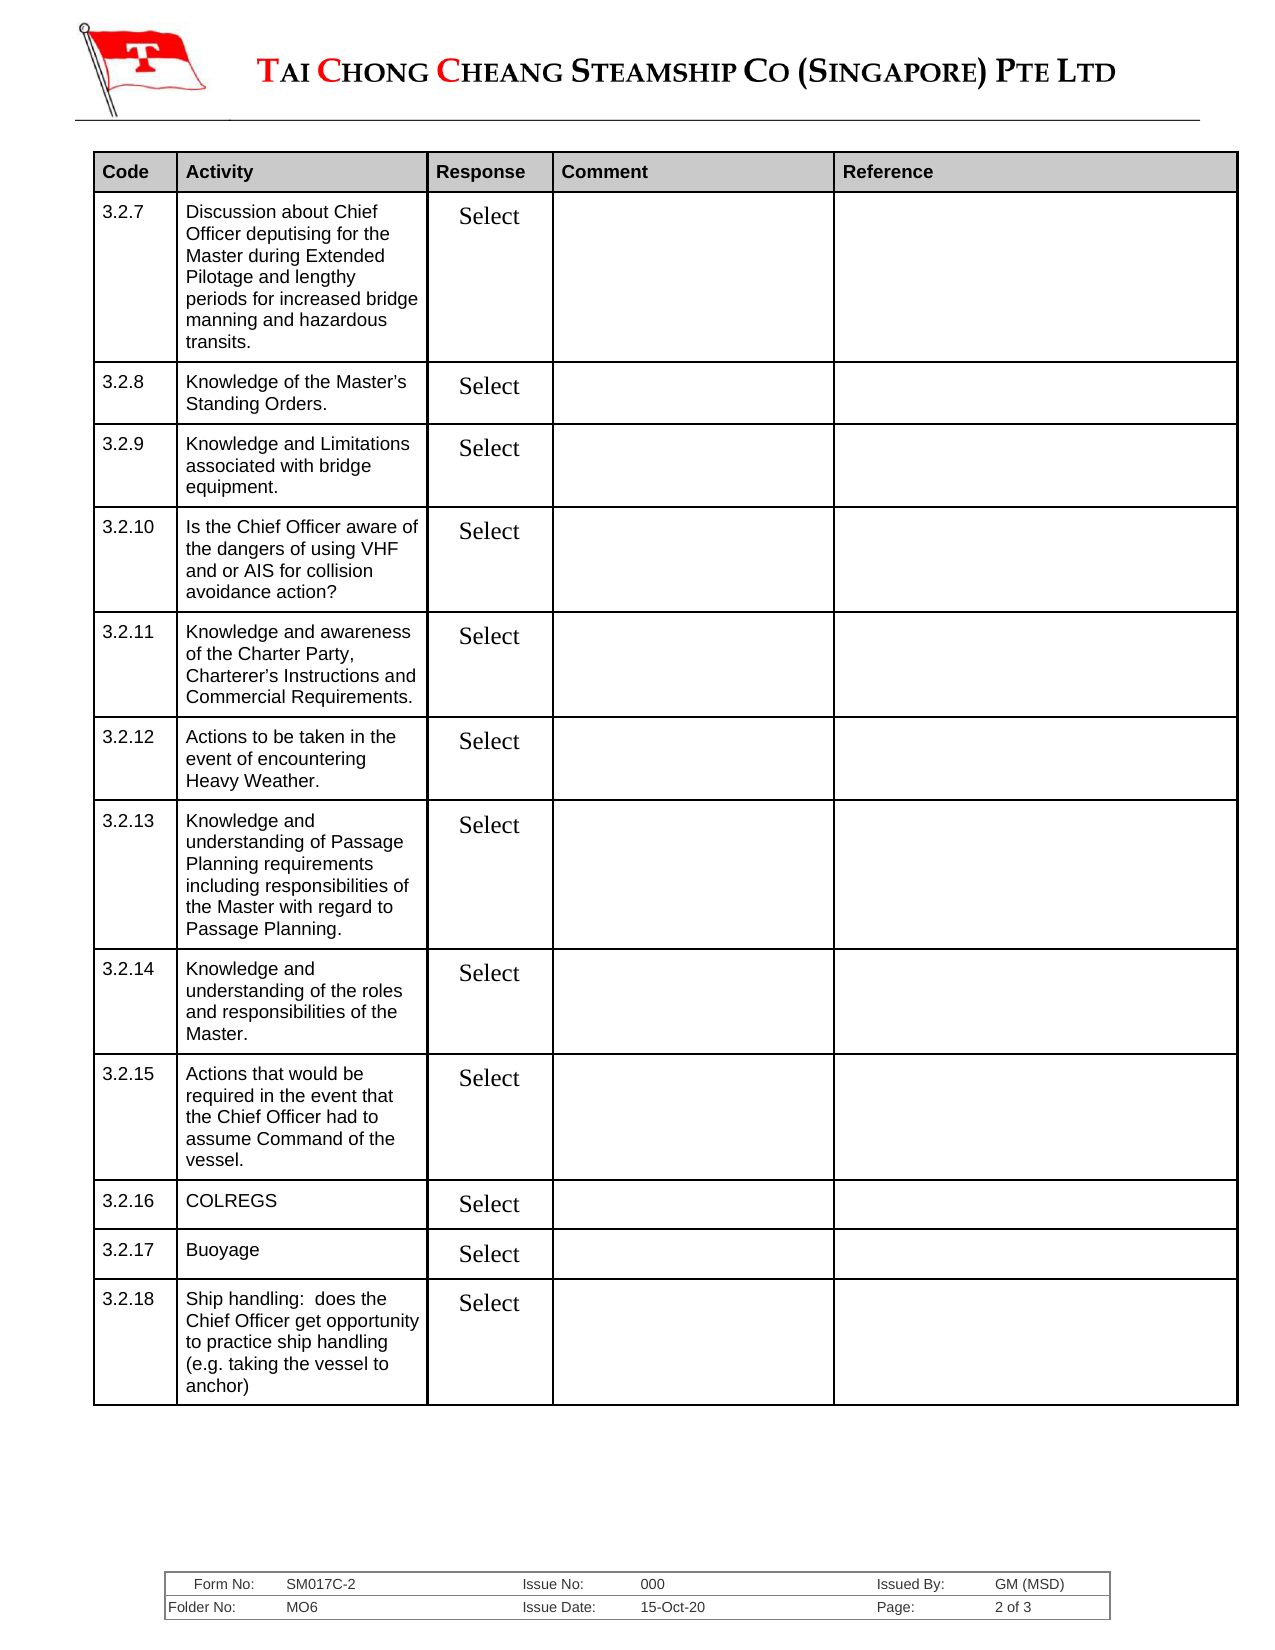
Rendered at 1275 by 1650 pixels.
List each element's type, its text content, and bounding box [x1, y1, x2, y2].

table_cell [835, 950, 1236, 1052]
table_cell [554, 801, 833, 947]
table_cell 3.2.15 [95, 1055, 176, 1179]
table_cell [835, 1280, 1236, 1404]
table_cell Knowledge and understanding of Passage Planning requirements including responsibilities of the Master with regard to Passage Planning. [178, 801, 426, 947]
table_cell [554, 425, 833, 506]
table_cell 3.2.12 [95, 718, 176, 799]
table_header Comment [554, 153, 833, 191]
table_cell [835, 613, 1236, 716]
table_cell [554, 1230, 833, 1278]
table_cell Discussion about Chief Officer deputising for the Master during Extended Pilotage and lengthy periods for increased bridge manning and hazardous transits. [178, 193, 426, 361]
table_cell COLREGS [178, 1181, 426, 1228]
table_cell 3.2.16 [95, 1181, 176, 1228]
table_cell [835, 363, 1236, 422]
table_cell [835, 1230, 1236, 1278]
table_cell 3.2.11 [95, 613, 176, 716]
table_cell [835, 1055, 1236, 1179]
table_cell Buoyage [178, 1230, 426, 1278]
table_cell Actions to be taken in the event of encountering Heavy Weather. [178, 718, 426, 799]
table_cell 3.2.9 [95, 425, 176, 506]
table_cell [554, 1181, 833, 1228]
table_cell 3.2.18 [95, 1280, 176, 1404]
table_cell Knowledge of the Master’s Standing Orders. [178, 363, 426, 422]
table_cell [835, 193, 1236, 361]
table_cell [554, 613, 833, 716]
table_cell [835, 801, 1236, 947]
table_cell [554, 363, 833, 422]
table_cell Actions that would be required in the event that the Chief Officer had to assume Command of the vessel. [178, 1055, 426, 1179]
table_cell [554, 508, 833, 611]
table_cell [835, 425, 1236, 506]
table_cell Knowledge and awareness of the Charter Party, Charterer’s Instructions and Commercial Requirements. [178, 613, 426, 716]
table_cell [835, 508, 1236, 611]
table_cell Knowledge and Limitations associated with bridge equipment. [178, 425, 426, 506]
table_cell [835, 1181, 1236, 1228]
table_cell 3.2.8 [95, 363, 176, 422]
table_cell 3.2.13 [95, 801, 176, 947]
table_cell [554, 1055, 833, 1179]
table_cell Knowledge and understanding of the roles and responsibilities of the Master. [178, 950, 426, 1052]
table_header Code [95, 153, 176, 191]
table_cell Is the Chief Officer aware of the dangers of using VHF and or AIS for collision avoidance action? [178, 508, 426, 611]
table_cell [554, 718, 833, 799]
table_cell 3.2.17 [95, 1230, 176, 1278]
table_cell [554, 193, 833, 361]
table_cell 3.2.10 [95, 508, 176, 611]
table_header Response [429, 153, 552, 191]
table_cell [554, 950, 833, 1052]
table_cell 3.2.7 [95, 193, 176, 361]
table_cell [554, 1280, 833, 1404]
picture [75, 22, 1200, 122]
table_header Reference [835, 153, 1236, 191]
table_cell [835, 718, 1236, 799]
table_cell 3.2.14 [95, 950, 176, 1052]
table_header Activity [178, 153, 426, 191]
table_cell Ship handling: does the Chief Officer get opportunity to practice ship handling (e.g. taking the vessel to anchor) [178, 1280, 426, 1404]
